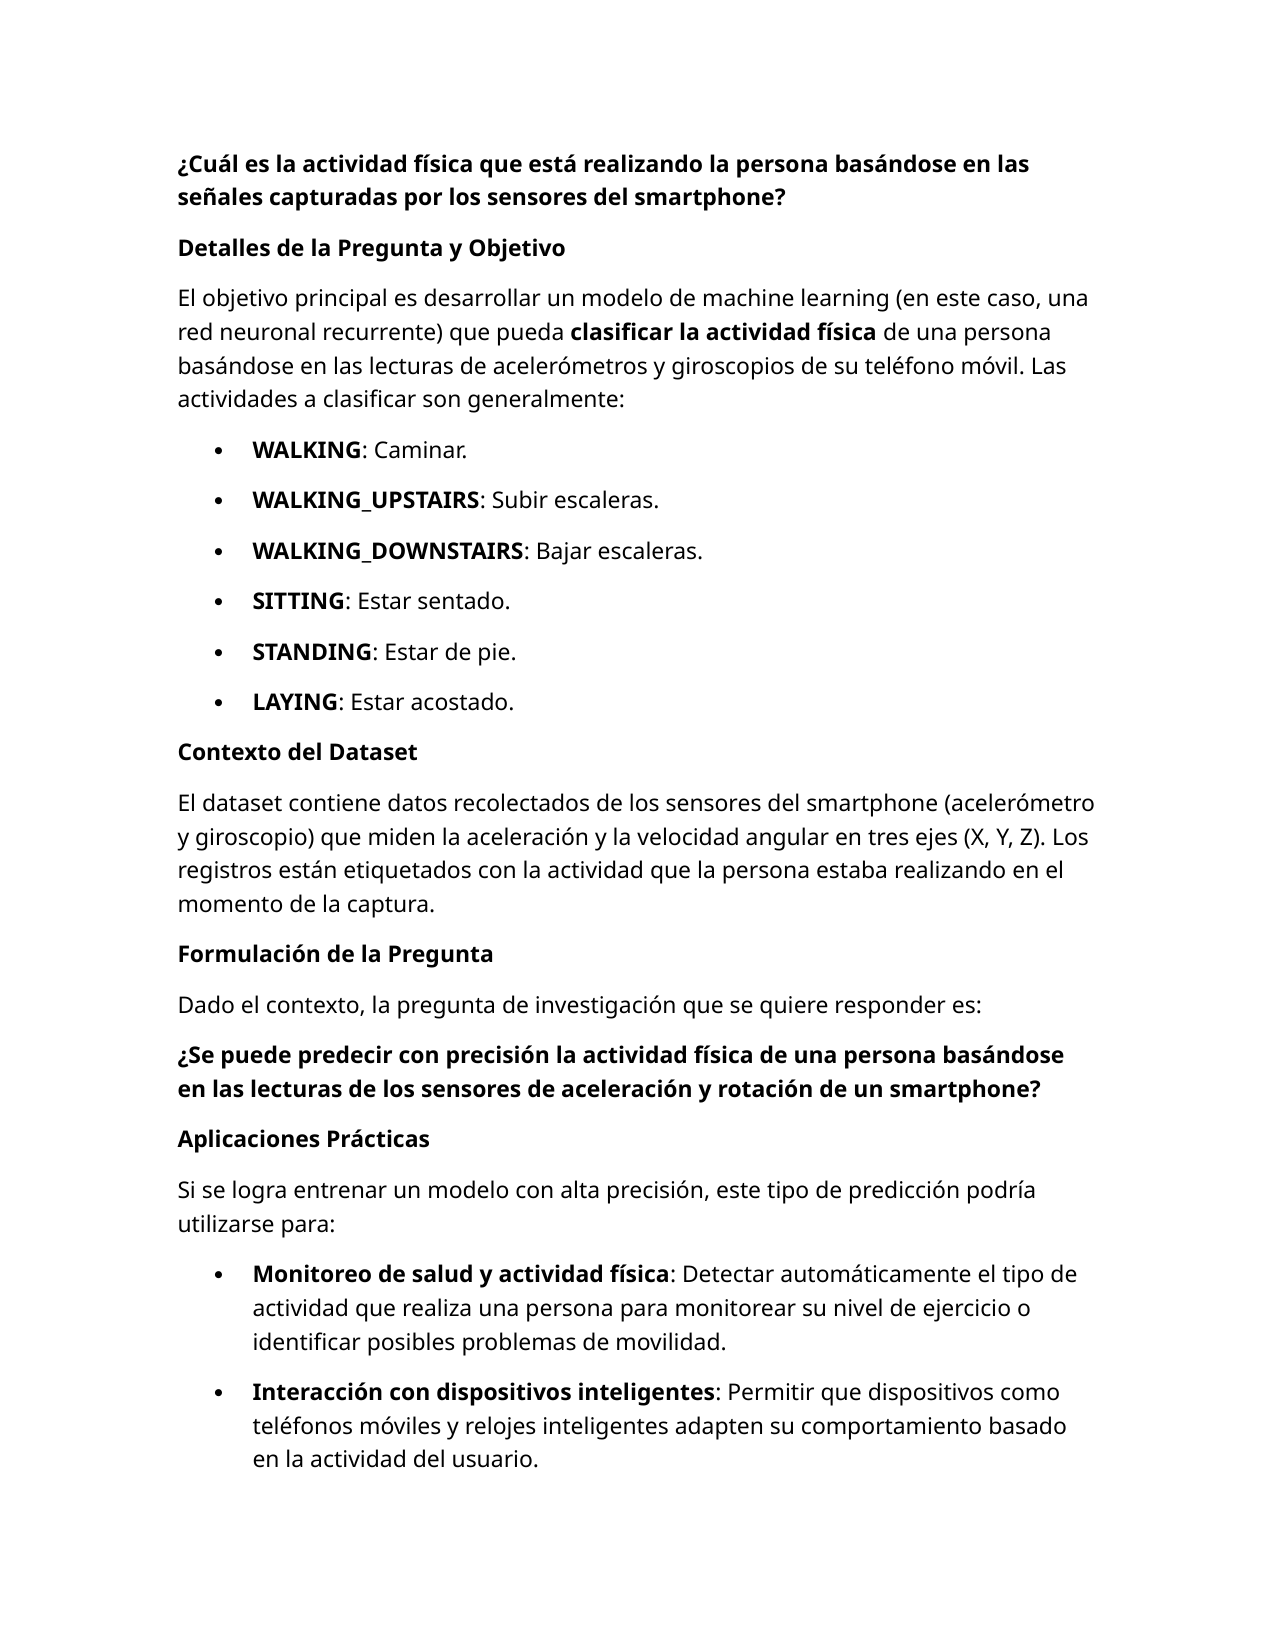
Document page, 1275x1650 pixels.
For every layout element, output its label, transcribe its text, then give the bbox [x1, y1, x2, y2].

list WALKING_DOWNSTAIRS: Bajar escaleras. [215, 535, 1098, 566]
list WALKING_UPSTAIRS: Subir escaleras. [215, 484, 1098, 516]
text Aplicaciones Prácticas [177, 1123, 1098, 1155]
text Dado el contexto, la pregunta de investigación que se quiere responder es: [177, 989, 1098, 1020]
text Contexto del Dataset [177, 736, 1098, 768]
list STANDING: Estar de pie. [215, 636, 1098, 667]
list SITTING: Estar sentado. [215, 585, 1098, 616]
text ¿Cuál es la actividad física que está realizando la persona basándose en las señales capturadas por los sensores del smartphone? [177, 148, 1098, 213]
text El dataset contiene datos recolectados de los sensores del smartphone (acelerómetro y giroscopio) que miden la aceleración y la velocidad angular en tres ejes (X, Y, Z). Los registros están etiquetados con la actividad que la persona estaba realizando en el momento de la captura. [177, 787, 1098, 919]
text Si se logra entrenar un modelo con alta precisión, este tipo de predicción podría utilizarse para: [177, 1174, 1098, 1239]
text ¿Se puede predecir con precisión la actividad física de una persona basándose en las lecturas de los sensores de aceleración y rotación de un smartphone? [177, 1039, 1098, 1104]
text El objetivo principal es desarrollar un modelo de machine learning (en este caso, una red neuronal recurrente) que pueda clasificar la actividad física de una persona basándose en las lecturas de acelerómetros y giroscopios de su teléfono móvil. Las actividades a clasificar son generalmente: [177, 282, 1098, 415]
list Interacción con dispositivos inteligentes: Permitir que dispositivos como teléfonos móviles y relojes inteligentes adapten su comportamiento basado en la actividad del usuario. [215, 1376, 1098, 1475]
list LAYING: Estar acostado. [215, 686, 1098, 717]
list Monitoreo de salud y actividad física: Detectar automáticamente el tipo de actividad que realiza una persona para monitorear su nivel de ejercicio o identificar posibles problemas de movilidad. [215, 1258, 1098, 1357]
list WALKING: Caminar. [215, 434, 1098, 465]
text Detalles de la Pregunta y Objetivo [177, 232, 1098, 263]
text Formulación de la Pregunta [177, 938, 1098, 970]
